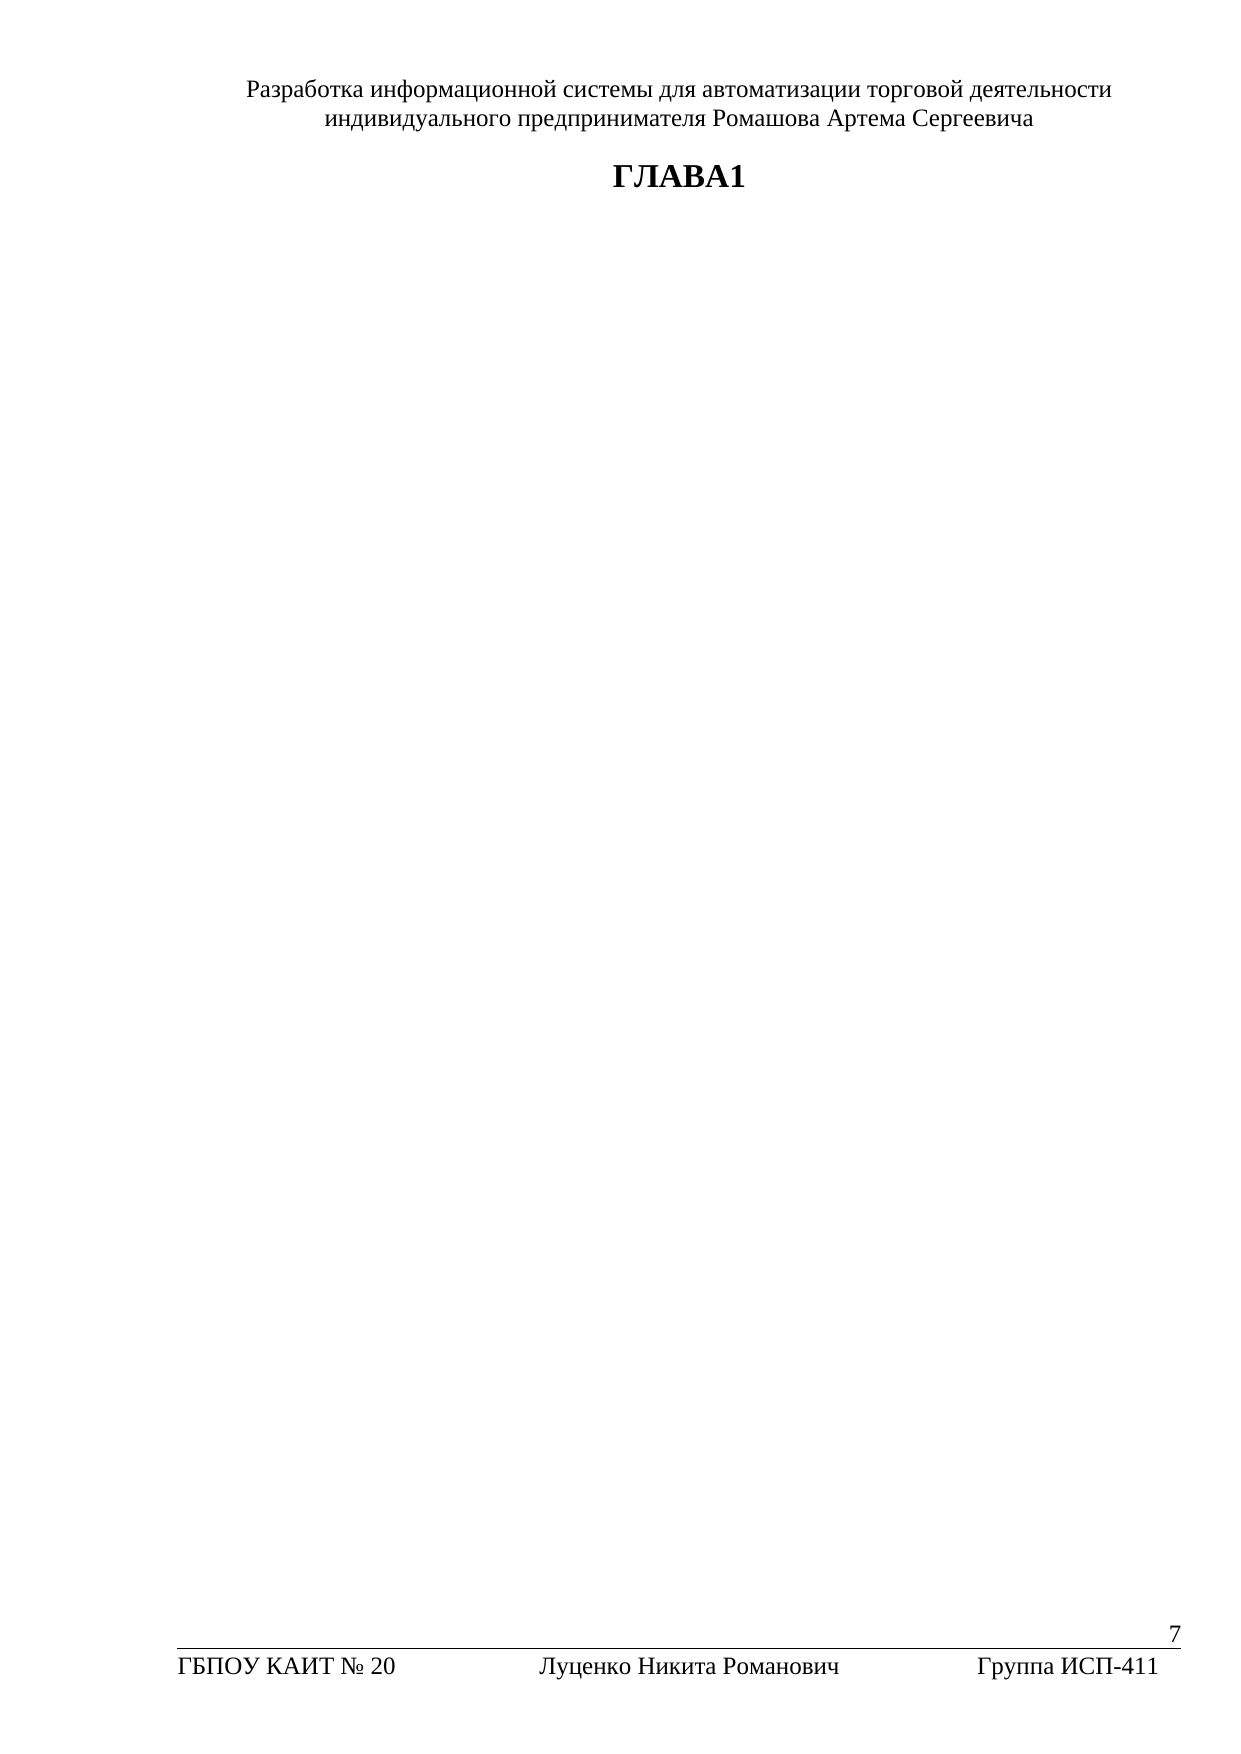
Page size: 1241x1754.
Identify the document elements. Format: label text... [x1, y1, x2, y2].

subtitle ГЛАВА1 [177, 156, 1181, 195]
